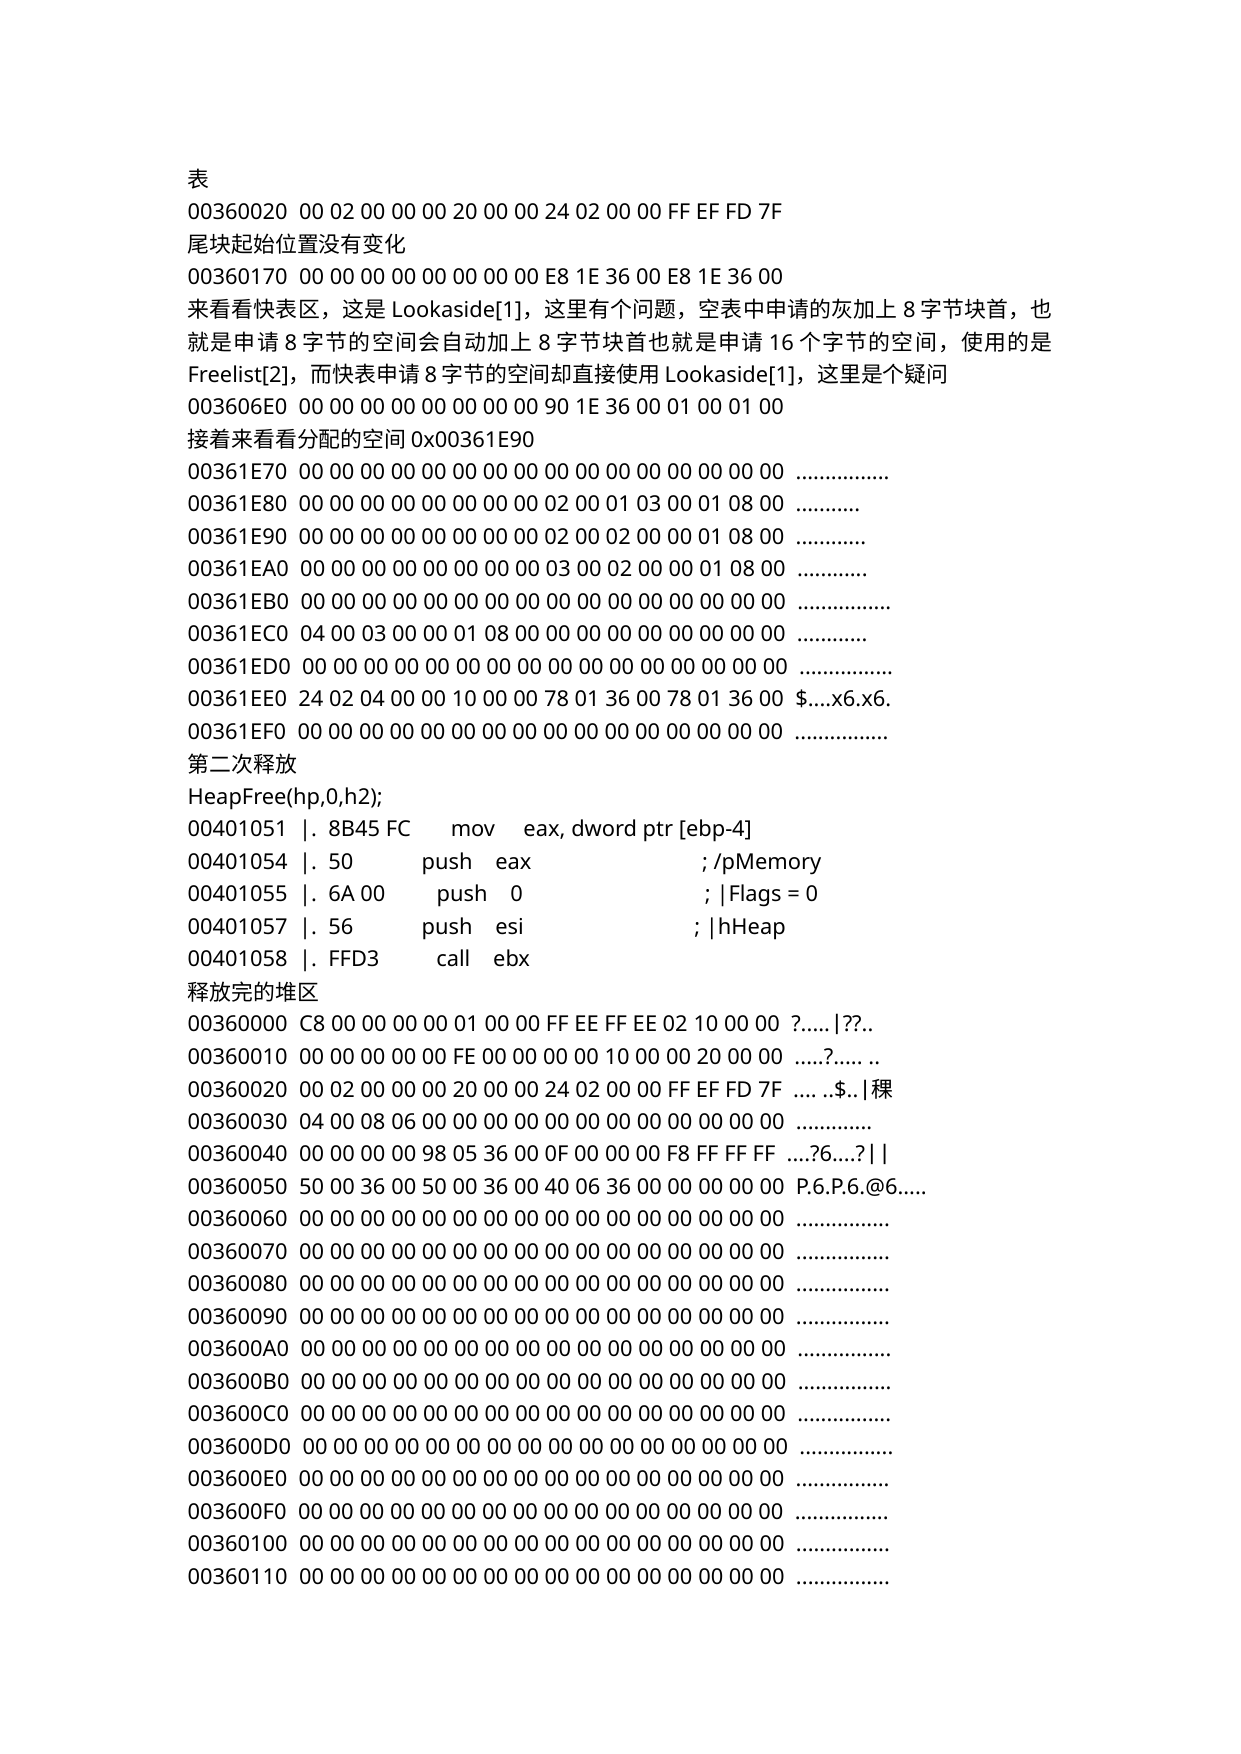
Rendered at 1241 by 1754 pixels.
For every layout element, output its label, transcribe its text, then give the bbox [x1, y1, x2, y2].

text 00401054 |. 50 push eax ; /pMemory [187, 844, 1053, 877]
text 尾块起始位置没有变化 [187, 227, 1053, 259]
text 00361EF0 00 00 00 00 00 00 00 00 00 00 00 00 00 00 00 00 ................ [187, 714, 1053, 747]
text 003600C0 00 00 00 00 00 00 00 00 00 00 00 00 00 00 00 00 ................ [187, 1397, 1053, 1429]
text 003600F0 00 00 00 00 00 00 00 00 00 00 00 00 00 00 00 00 ................ [187, 1494, 1053, 1527]
text 00361EB0 00 00 00 00 00 00 00 00 00 00 00 00 00 00 00 00 ................ [187, 584, 1053, 617]
text 00361EC0 04 00 03 00 00 01 08 00 00 00 00 00 00 00 00 00 ............ [187, 617, 1053, 649]
text 00360080 00 00 00 00 00 00 00 00 00 00 00 00 00 00 00 00 ................ [187, 1267, 1053, 1299]
text 第二次释放 [187, 747, 1053, 779]
text 00360000 C8 00 00 00 00 01 00 00 FF EE FF EE 02 10 00 00 ?.....??.. [187, 1007, 1053, 1039]
text 00360070 00 00 00 00 00 00 00 00 00 00 00 00 00 00 00 00 ................ [187, 1234, 1053, 1267]
text 00360020 00 02 00 00 00 20 00 00 24 02 00 00 FF EF FD 7F [187, 194, 1053, 227]
text 003600D0 00 00 00 00 00 00 00 00 00 00 00 00 00 00 00 00 ................ [187, 1429, 1053, 1462]
text 释放完的堆区 [187, 974, 1053, 1007]
text 003600A0 00 00 00 00 00 00 00 00 00 00 00 00 00 00 00 00 ................ [187, 1332, 1053, 1364]
text 来看看快表区，这是Lookaside[1]，这里有个问题，空表中申请的灰加上8字节块首，也就是申请8字节的空间会自动加上8字节块首也就是申请16个字节的空间，使用的是Freelist[2]，而快表申请8字节的空间却直接使用Lookaside[1]，这里是个疑问 [187, 292, 1053, 389]
text 00401051 |. 8B45 FC mov eax, dword ptr [ebp-4] [187, 812, 1053, 844]
text 00361EE0 24 02 04 00 00 10 00 00 78 01 36 00 78 01 36 00 $....x6.x6. [187, 682, 1053, 714]
text 00360030 04 00 08 06 00 00 00 00 00 00 00 00 00 00 00 00 ............. [187, 1104, 1053, 1137]
text 003600E0 00 00 00 00 00 00 00 00 00 00 00 00 00 00 00 00 ................ [187, 1462, 1053, 1494]
text 00401057 |. 56 push esi ; |hHeap [187, 909, 1053, 942]
text 00360010 00 00 00 00 00 FE 00 00 00 00 10 00 00 20 00 00 .....?..... .. [187, 1039, 1053, 1072]
text 接着来看看分配的空间0x00361E90 [187, 422, 1053, 454]
text 00360020 00 02 00 00 00 20 00 00 24 02 00 00 FF EF FD 7F .... ..$..稞 [187, 1072, 1053, 1104]
text 00360090 00 00 00 00 00 00 00 00 00 00 00 00 00 00 00 00 ................ [187, 1299, 1053, 1332]
text 00401055 |. 6A 00 push 0 ; |Flags = 0 [187, 877, 1053, 909]
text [187, 162, 1053, 194]
text 00361EA0 00 00 00 00 00 00 00 00 03 00 02 00 00 01 08 00 ............ [187, 552, 1053, 584]
text 00361E80 00 00 00 00 00 00 00 00 02 00 01 03 00 01 08 00 ........... [187, 487, 1053, 519]
text 00360060 00 00 00 00 00 00 00 00 00 00 00 00 00 00 00 00 ................ [187, 1202, 1053, 1234]
text 00360100 00 00 00 00 00 00 00 00 00 00 00 00 00 00 00 00 ................ [187, 1527, 1053, 1559]
text HeapFree(hp,0,h2); [187, 779, 1053, 812]
text 003600B0 00 00 00 00 00 00 00 00 00 00 00 00 00 00 00 00 ................ [187, 1364, 1053, 1397]
text 00360170 00 00 00 00 00 00 00 00 E8 1E 36 00 E8 1E 36 00 [187, 259, 1053, 292]
text 00361ED0 00 00 00 00 00 00 00 00 00 00 00 00 00 00 00 00 ................ [187, 649, 1053, 682]
text 00361E90 00 00 00 00 00 00 00 00 02 00 02 00 00 01 08 00 ............ [187, 519, 1053, 552]
text 00401058 |. FFD3 call ebx [187, 942, 1053, 974]
text 003606E0 00 00 00 00 00 00 00 00 90 1E 36 00 01 00 01 00 [187, 389, 1053, 422]
text 00360050 50 00 36 00 50 00 36 00 40 06 36 00 00 00 00 00 P.6.P.6.@6..... [187, 1169, 1053, 1202]
text 00361E70 00 00 00 00 00 00 00 00 00 00 00 00 00 00 00 00 ................ [187, 454, 1053, 487]
text 00360110 00 00 00 00 00 00 00 00 00 00 00 00 00 00 00 00 ................ [187, 1559, 1053, 1592]
text 00360040 00 00 00 00 98 05 36 00 0F 00 00 00 F8 FF FF FF ....?6....? [187, 1137, 1053, 1169]
